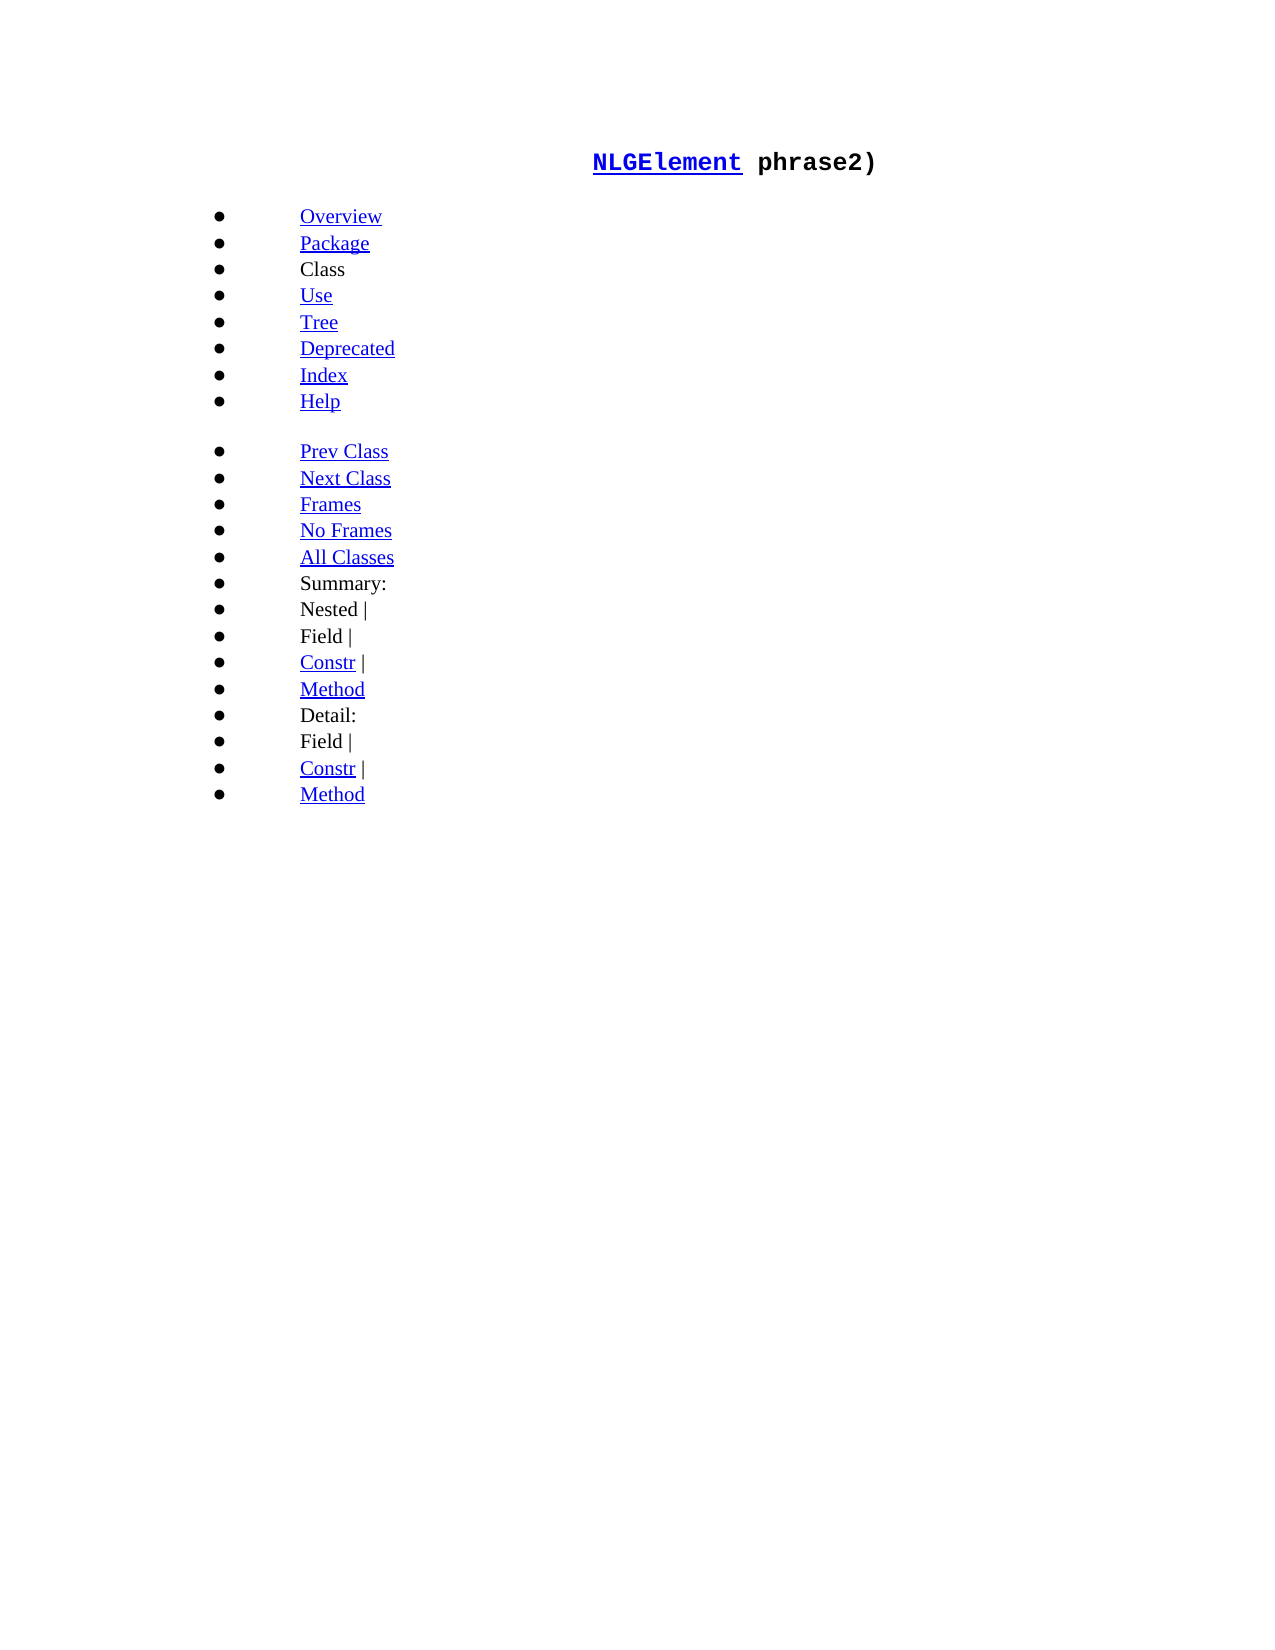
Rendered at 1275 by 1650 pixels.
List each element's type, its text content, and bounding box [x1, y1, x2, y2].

list Deprecated [212, 334, 1125, 361]
list Constr | [212, 648, 1125, 674]
list Summary: [212, 569, 1125, 595]
list Method [212, 674, 1125, 701]
list Index [212, 361, 1125, 387]
list Class [212, 255, 1125, 281]
list Overview [212, 202, 1125, 229]
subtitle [337, 150, 1125, 178]
list Frames [212, 490, 1125, 516]
list All Classes [212, 543, 1125, 569]
list Constr | [212, 753, 1125, 780]
list Nested | [212, 595, 1125, 622]
list No Frames [212, 516, 1125, 543]
list Use [212, 281, 1125, 308]
list Detail: [212, 701, 1125, 727]
list Next Class [212, 464, 1125, 490]
list Field | [212, 727, 1125, 753]
list Help [212, 387, 1125, 413]
list Field | [212, 622, 1125, 648]
list Method [212, 780, 1125, 806]
list Package [212, 229, 1125, 255]
list Tree [212, 308, 1125, 334]
list Prev Class [212, 437, 1125, 464]
